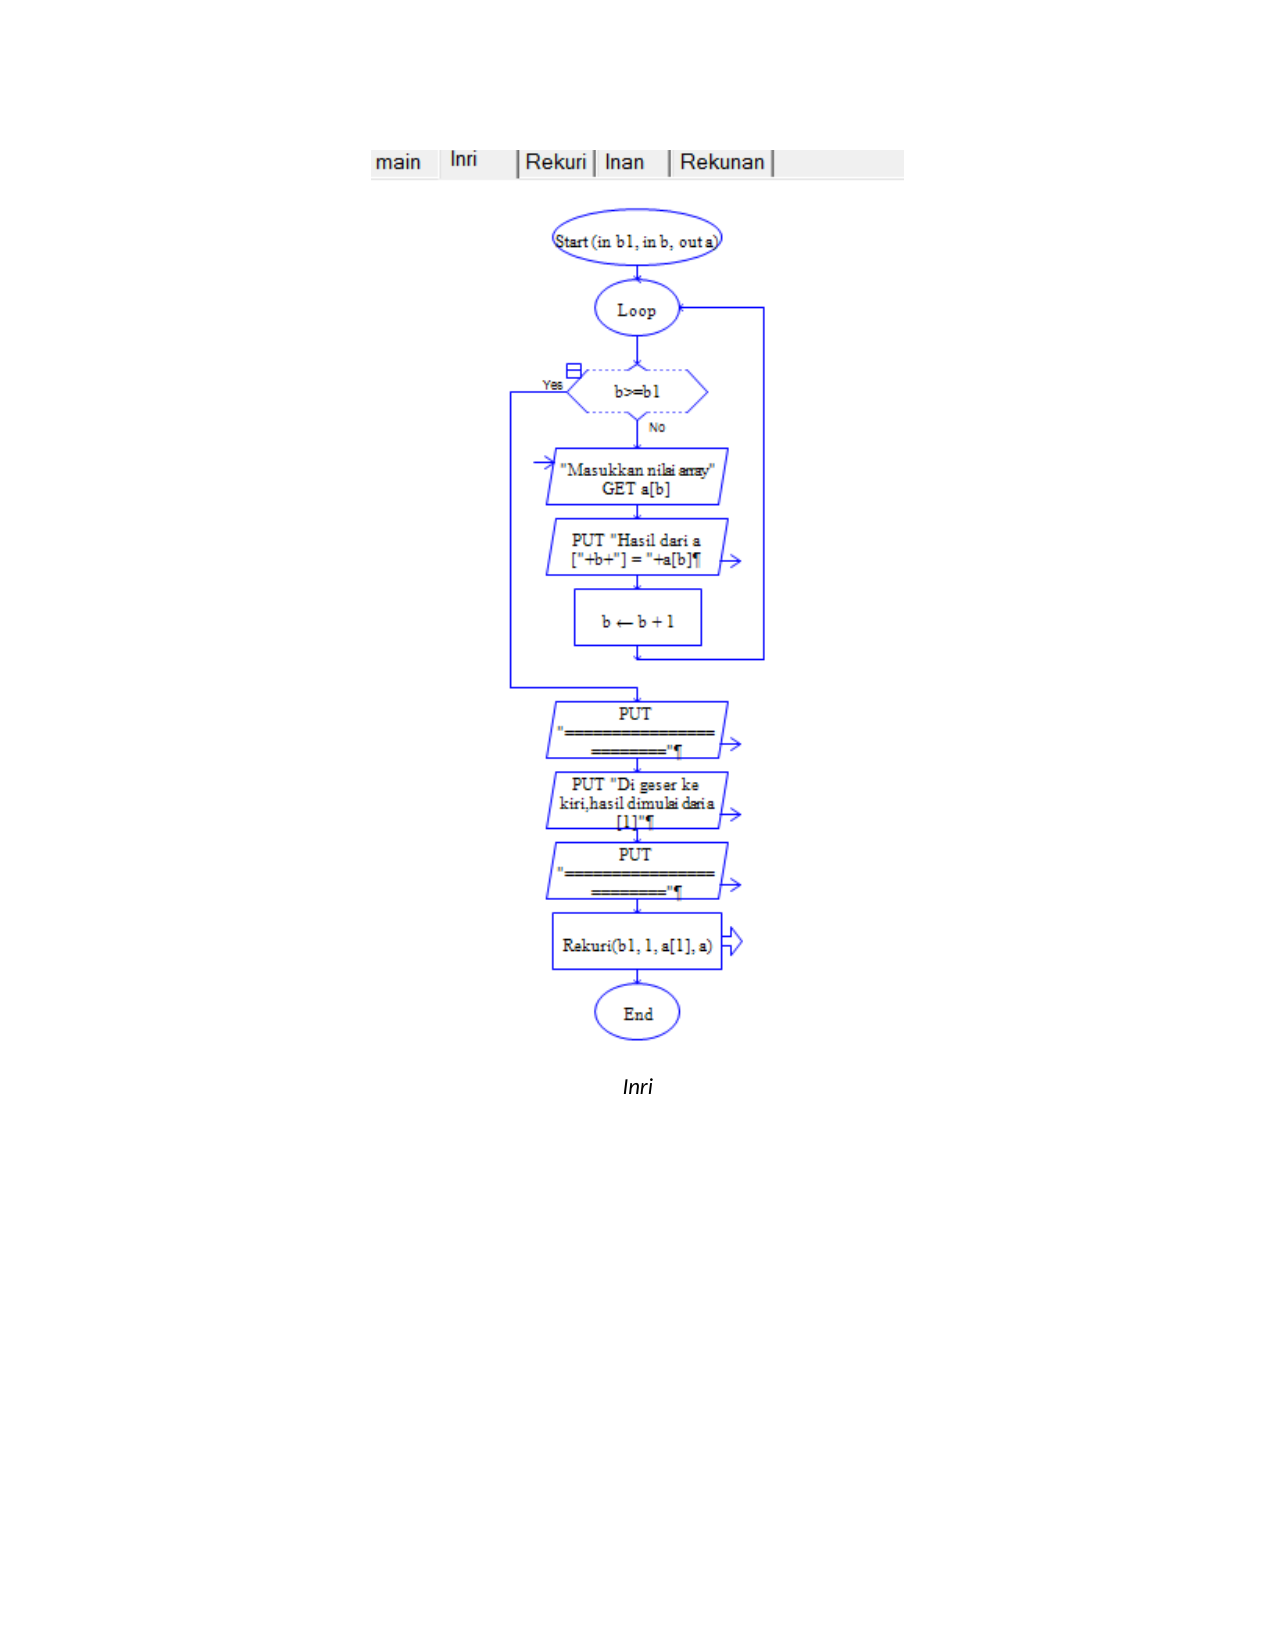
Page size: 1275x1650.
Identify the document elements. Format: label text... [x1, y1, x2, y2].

picture [371, 150, 904, 1047]
text Inri [150, 1072, 1125, 1100]
